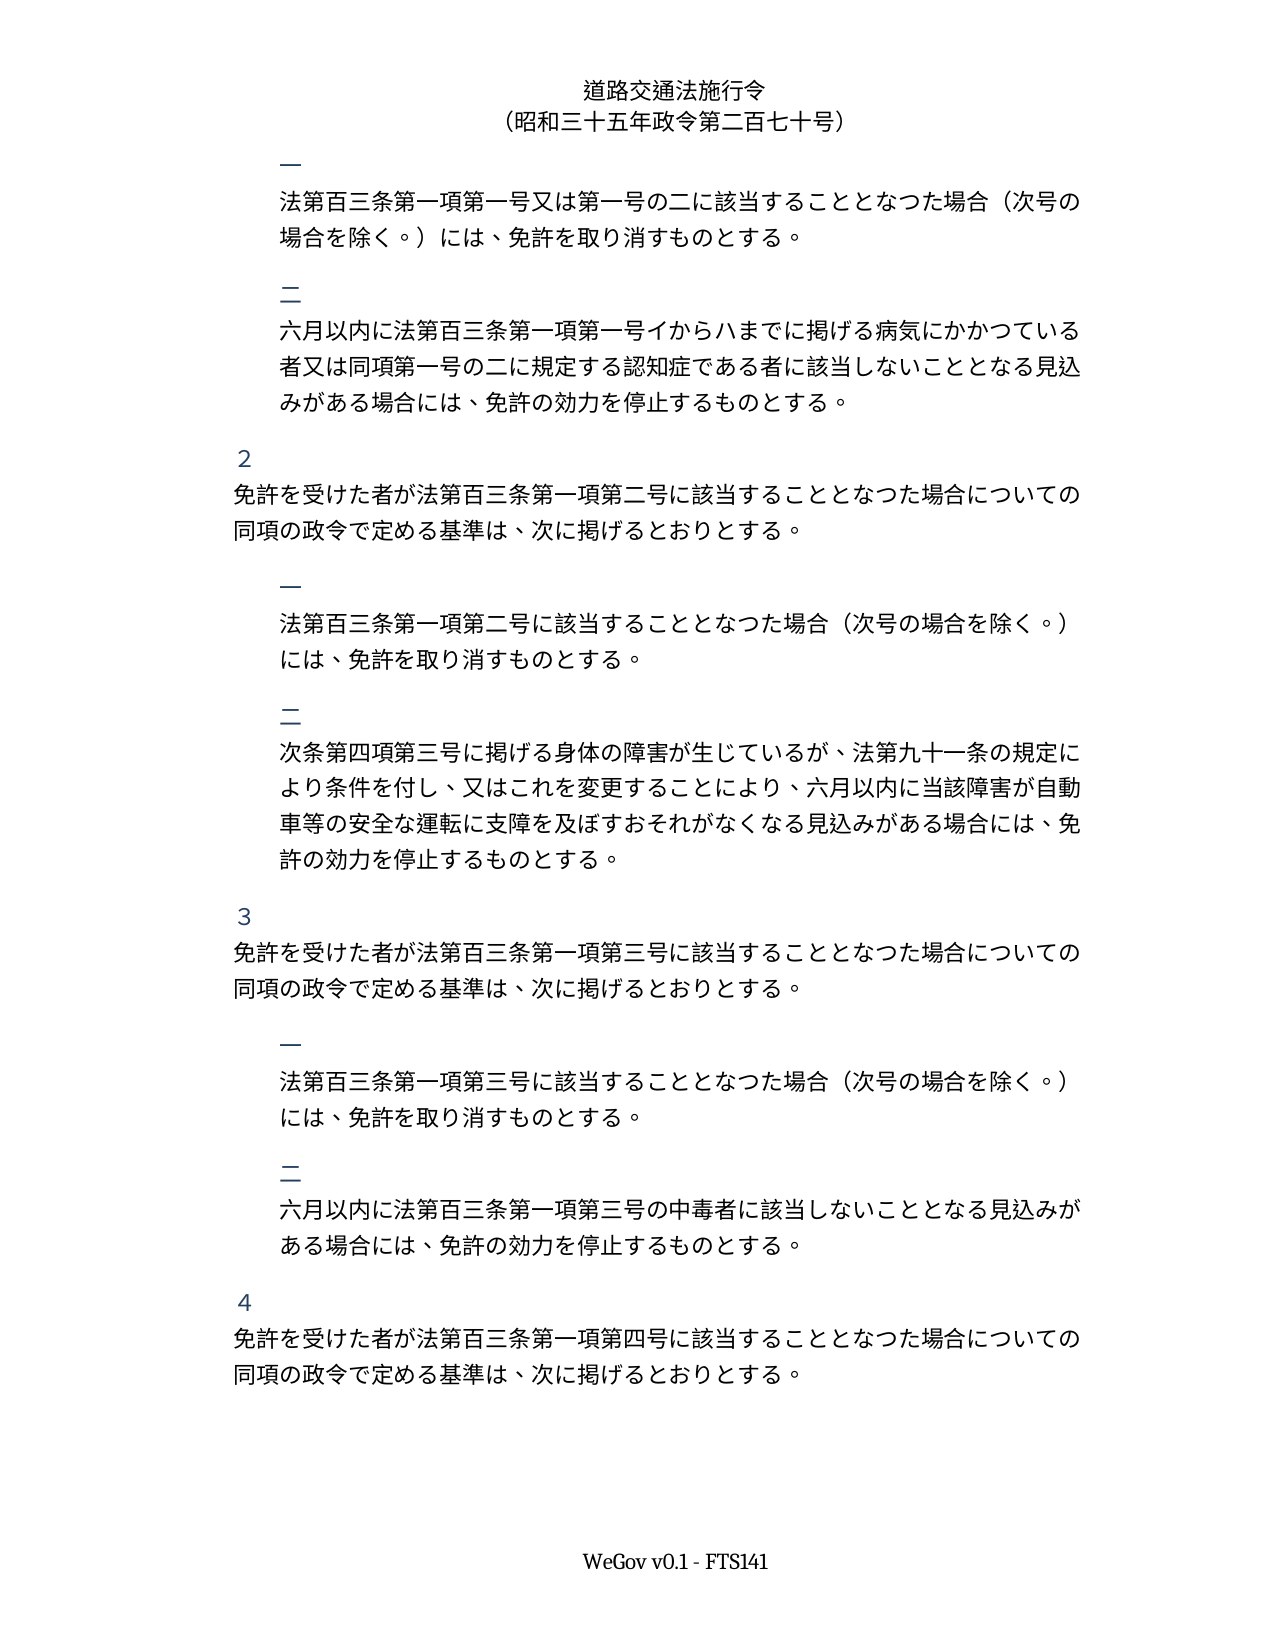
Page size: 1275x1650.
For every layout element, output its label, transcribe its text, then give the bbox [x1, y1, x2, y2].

text 免許を受けた者が法第百三条第一項第二号に該当することとなつた場合についての同項の政令で定める基準は、次に掲げるとおりとする。 [233, 479, 1087, 546]
subtitle 二 [279, 701, 1087, 732]
text 法第百三条第一項第一号又は第一号の二に該当することとなつた場合（次号の場合を除く。）には、免許を取り消すものとする。 [279, 186, 1087, 253]
subtitle 一 [279, 150, 1087, 181]
subtitle ４ [233, 1287, 1087, 1318]
subtitle 二 [279, 279, 1087, 310]
text 法第百三条第一項第三号に該当することとなつた場合（次号の場合を除く。）には、免許を取り消すものとする。 [279, 1066, 1087, 1133]
subtitle ２ [233, 443, 1087, 474]
subtitle ３ [233, 901, 1087, 932]
text 免許を受けた者が法第百三条第一項第四号に該当することとなつた場合についての同項の政令で定める基準は、次に掲げるとおりとする。 [233, 1323, 1087, 1390]
subtitle 一 [279, 572, 1087, 603]
subtitle 一 [279, 1030, 1087, 1061]
text 免許を受けた者が法第百三条第一項第三号に該当することとなつた場合についての同項の政令で定める基準は、次に掲げるとおりとする。 [233, 937, 1087, 1004]
text 次条第四項第三号に掲げる身体の障害が生じているが、法第九十一条の規定により条件を付し、又はこれを変更することにより、六月以内に当該障害が自動車等の安全な運転に支障を及ぼすおそれがなくなる見込みがある場合には、免許の効力を停止するものとする。 [279, 736, 1087, 876]
text 法第百三条第一項第二号に該当することとなつた場合（次号の場合を除く。）には、免許を取り消すものとする。 [279, 608, 1087, 675]
text 六月以内に法第百三条第一項第一号イからハまでに掲げる病気にかかつている者又は同項第一号の二に規定する認知症である者に該当しないこととなる見込みがある場合には、免許の効力を停止するものとする。 [279, 314, 1087, 418]
subtitle 二 [279, 1158, 1087, 1189]
text 六月以内に法第百三条第一項第三号の中毒者に該当しないこととなる見込みがある場合には、免許の効力を停止するものとする。 [279, 1194, 1087, 1261]
